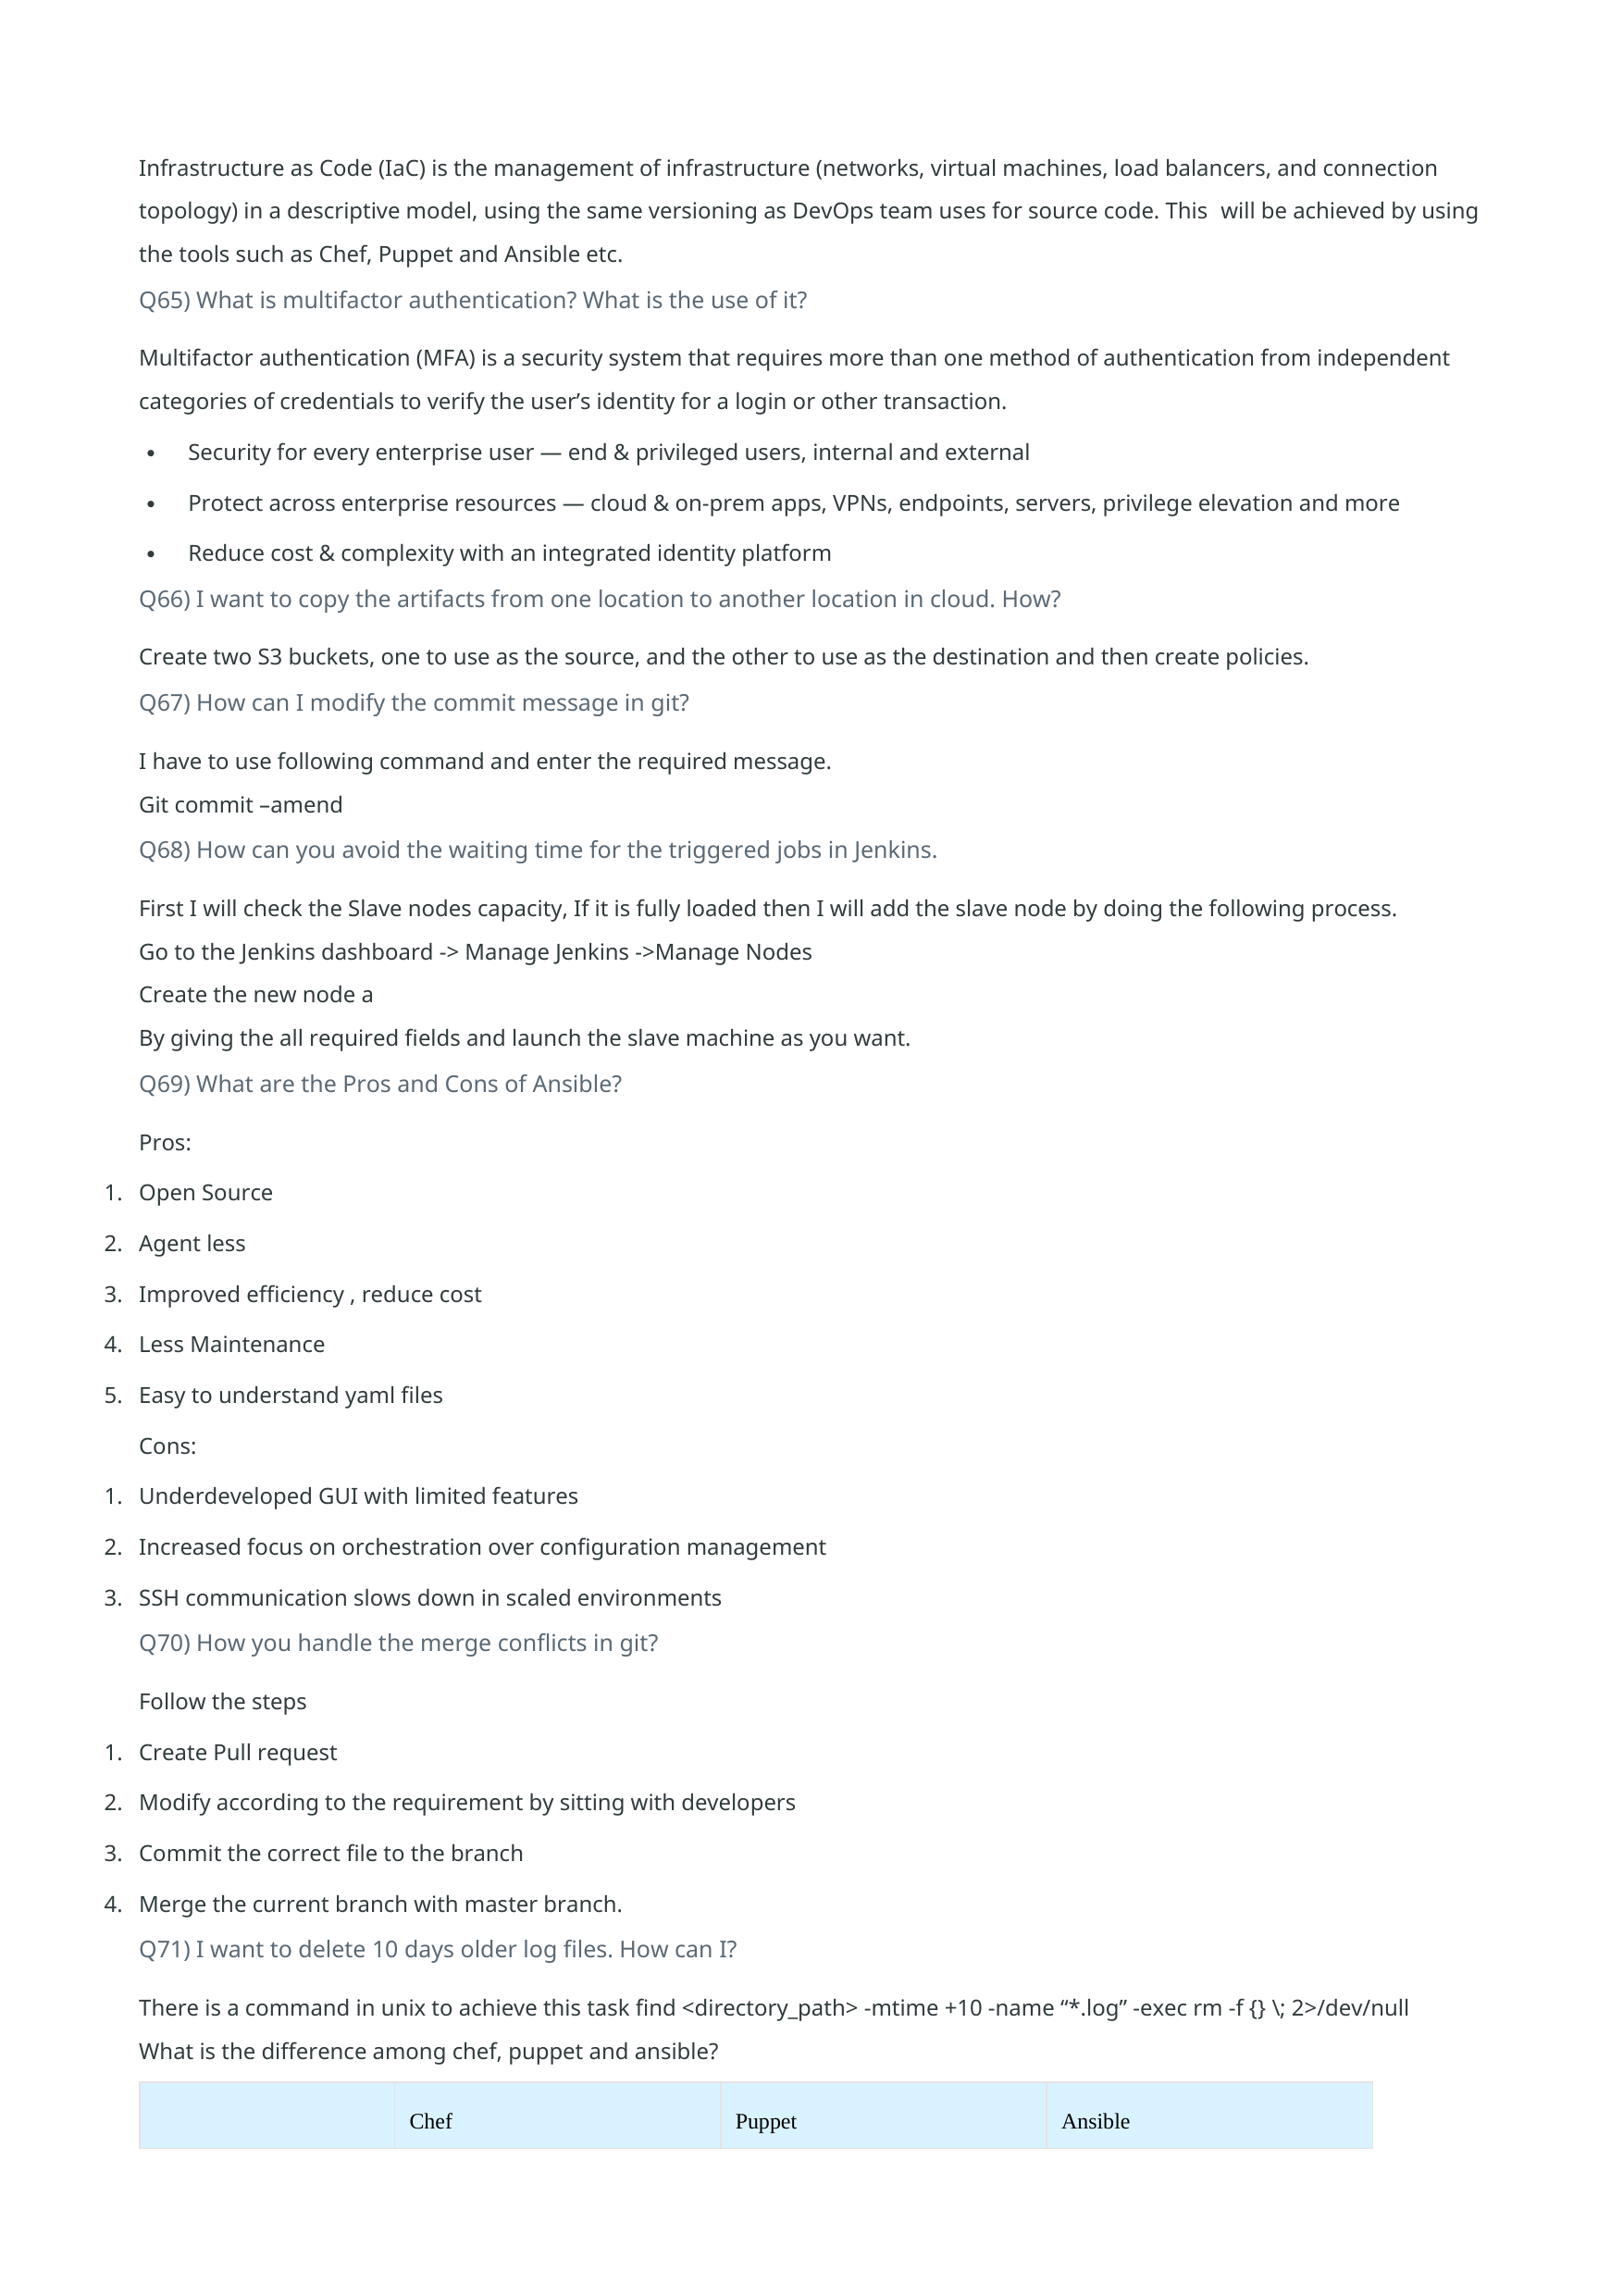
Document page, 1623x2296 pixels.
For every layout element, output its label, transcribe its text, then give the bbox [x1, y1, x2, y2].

list Less Maintenance [104, 1316, 1484, 1359]
text Q71) I want to delete 10 days older log files. How can I? [139, 1933, 1484, 1965]
text There is a command in unix to achieve this task find <directory_path> -mtime +10 -name “*.log” -exec rm -f {} \; 2>/dev/null What is the difference among chef, puppet and ansible? [139, 1979, 1484, 2066]
list Open Source [104, 1164, 1484, 1208]
text Q66) I want to copy the artifacts from one location to another location in cloud. How? [139, 582, 1484, 614]
text Infrastructure as Code (IaC) is the management of infrastructure (networks, virtual machines, load balancers, and connection topology) in a descriptive model, using the same versioning as DevOps team uses for source code. This will be achieved by using the tools such as Chef, Puppet and Ansible etc. [139, 139, 1484, 269]
text Q69) What are the Pros and Cons of Ansible? [139, 1067, 1484, 1098]
list Increased focus on orchestration over configuration management [104, 1519, 1484, 1561]
list Merge the current branch with master branch. [104, 1875, 1484, 1918]
text First I will check the Slave nodes capacity, If it is fully loaded then I will add the slave node by doing the following process. Go to the Jenkins dashboard -> Manage Jenkins ->Manage Nodes Create the new node a By giving the all required fields and launch the slave machine as you want. [139, 879, 1484, 1053]
list Reduce cost & complexity with an integrated identity platform [147, 525, 1484, 568]
table_header Chef [395, 2083, 720, 2148]
text Q67) How can I modify the commit message in git? [139, 687, 1484, 718]
text Cons: [139, 1417, 1484, 1460]
text Follow the steps [139, 1672, 1484, 1716]
text I have to use following command and enter the required message. Git commit –amend [139, 732, 1484, 819]
list Create Pull request [104, 1723, 1484, 1767]
list Modify according to the requirement by sitting with developers [104, 1774, 1484, 1818]
table_header Ansible [1047, 2083, 1372, 2148]
table_header [141, 2083, 394, 2148]
list Easy to understand yaml files [104, 1367, 1484, 1409]
text Pros: [139, 1113, 1484, 1157]
list Commit the correct file to the branch [104, 1825, 1484, 1868]
list Underdeveloped GUI with limited features [104, 1468, 1484, 1511]
text Q65) What is multifactor authentication? What is the use of it? [139, 283, 1484, 315]
text Multifactor authentication (MFA) is a security system that requires more than one method of authentication from independent categories of credentials to verify the user’s identity for a login or other transaction. [139, 329, 1484, 416]
table_header Puppet [722, 2083, 1046, 2148]
list SSH communication slows down in scaled environments [104, 1569, 1484, 1612]
text Q68) How can you avoid the waiting time for the triggered jobs in Jenkins. [139, 834, 1484, 865]
list Protect across enterprise resources — cloud & on-prem apps, VPNs, endpoints, servers, privilege elevation and more [147, 474, 1484, 517]
text Create two S3 buckets, one to use as the source, and the other to use as the destination and then create policies. [139, 628, 1484, 672]
list Improved efficiency , reduce cost [104, 1265, 1484, 1309]
list Security for every enterprise user — end & privileged users, internal and external [147, 423, 1484, 466]
text Q70) How you handle the merge conflicts in git? [139, 1627, 1484, 1658]
list Agent less [104, 1214, 1484, 1258]
